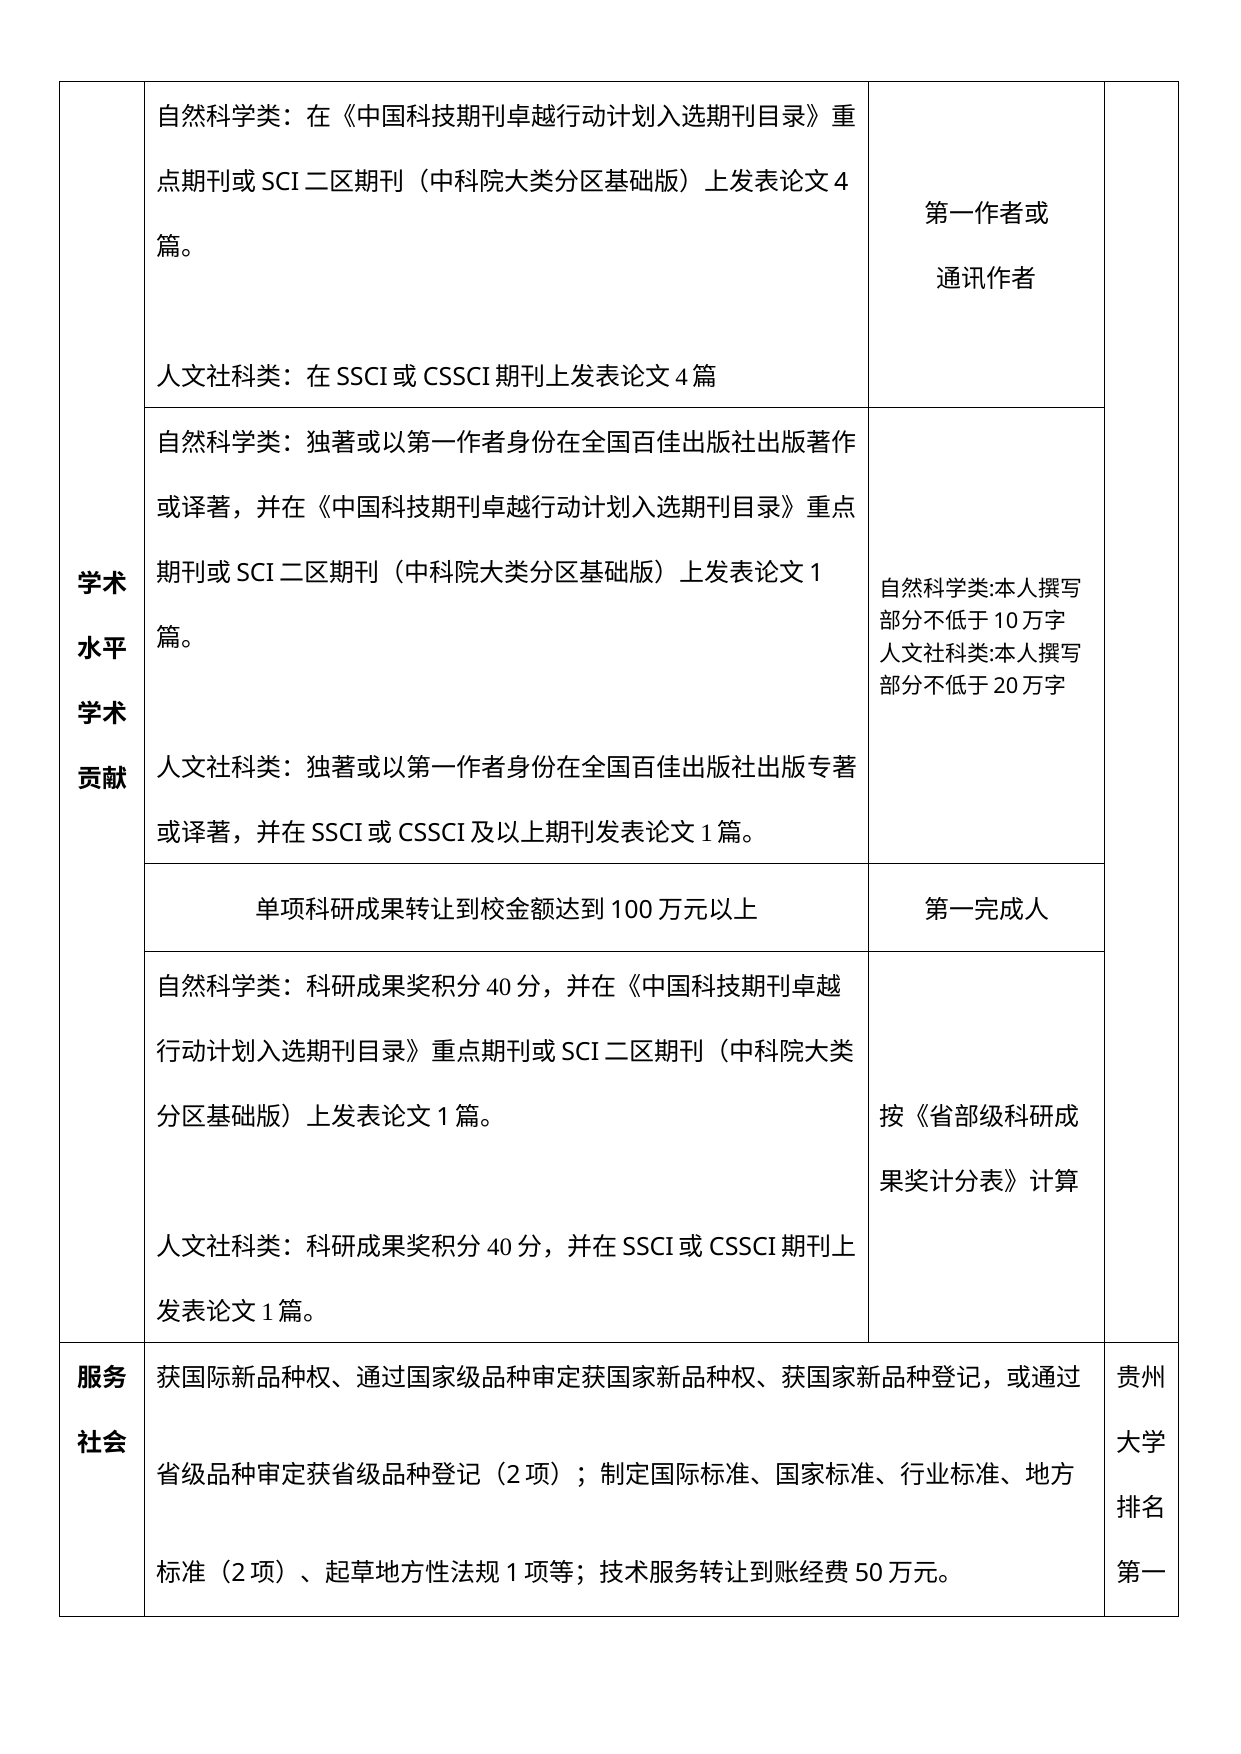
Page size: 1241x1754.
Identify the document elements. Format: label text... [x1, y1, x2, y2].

table_cell 服务社会 [60, 1343, 144, 1616]
table_cell 自然科学类:本人撰写部分不低于10万字 人文社科类:本人撰写部分不低于20万字 [869, 408, 1104, 863]
table_cell 自然科学类：在《中国科技期刊卓越行动计划入选期刊目录》重点期刊或SCI二区期刊（中科院大类分区基础版）上发表论文4篇。 人文社科类：在SSCI或CSSCI期刊上发表论文4篇 [145, 82, 868, 407]
table_cell 按《省部级科研成果奖计分表》计算 [869, 952, 1104, 1342]
table_cell 自然科学类：科研成果奖积分40分，并在《中国科技期刊卓越行动计划入选期刊目录》重点期刊或SCI二区期刊（中科院大类分区基础版）上发表论文1篇。 人文社科类：科研成果奖积分40分，并在SSCI或CSSCI期刊上发表论文1篇。 [145, 952, 868, 1342]
table_cell [1105, 82, 1178, 1342]
table_cell 第一完成人 [869, 864, 1104, 951]
table_cell 单项科研成果转让到校金额达到100万元以上 [145, 864, 868, 951]
table_cell 贵州大学排名第一 完成人排名第一 [1105, 1343, 1178, 1616]
table_cell 获国际新品种权、通过国家级品种审定获国家新品种权、获国家新品种登记，或通过省级品种审定获省级品种登记（2项）；制定国际标准、国家标准、行业标准、地方标准（2项）、起草地方性法规1项等；技术服务转让到账经费50万元。 [145, 1343, 1104, 1616]
table_cell 自然科学类：独著或以第一作者身份在全国百佳出版社出版著作或译著，并在《中国科技期刊卓越行动计划入选期刊目录》重点期刊或SCI二区期刊（中科院大类分区基础版）上发表论文1篇。 人文社科类：独著或以第一作者身份在全国百佳出版社出版专著或译著，并在SSCI或CSSCI及以上期刊发表论文1篇。 [145, 408, 868, 863]
table_cell 第一作者或 通讯作者 [869, 82, 1104, 407]
table_cell 学术 水平 学术 贡献 [60, 82, 144, 1342]
